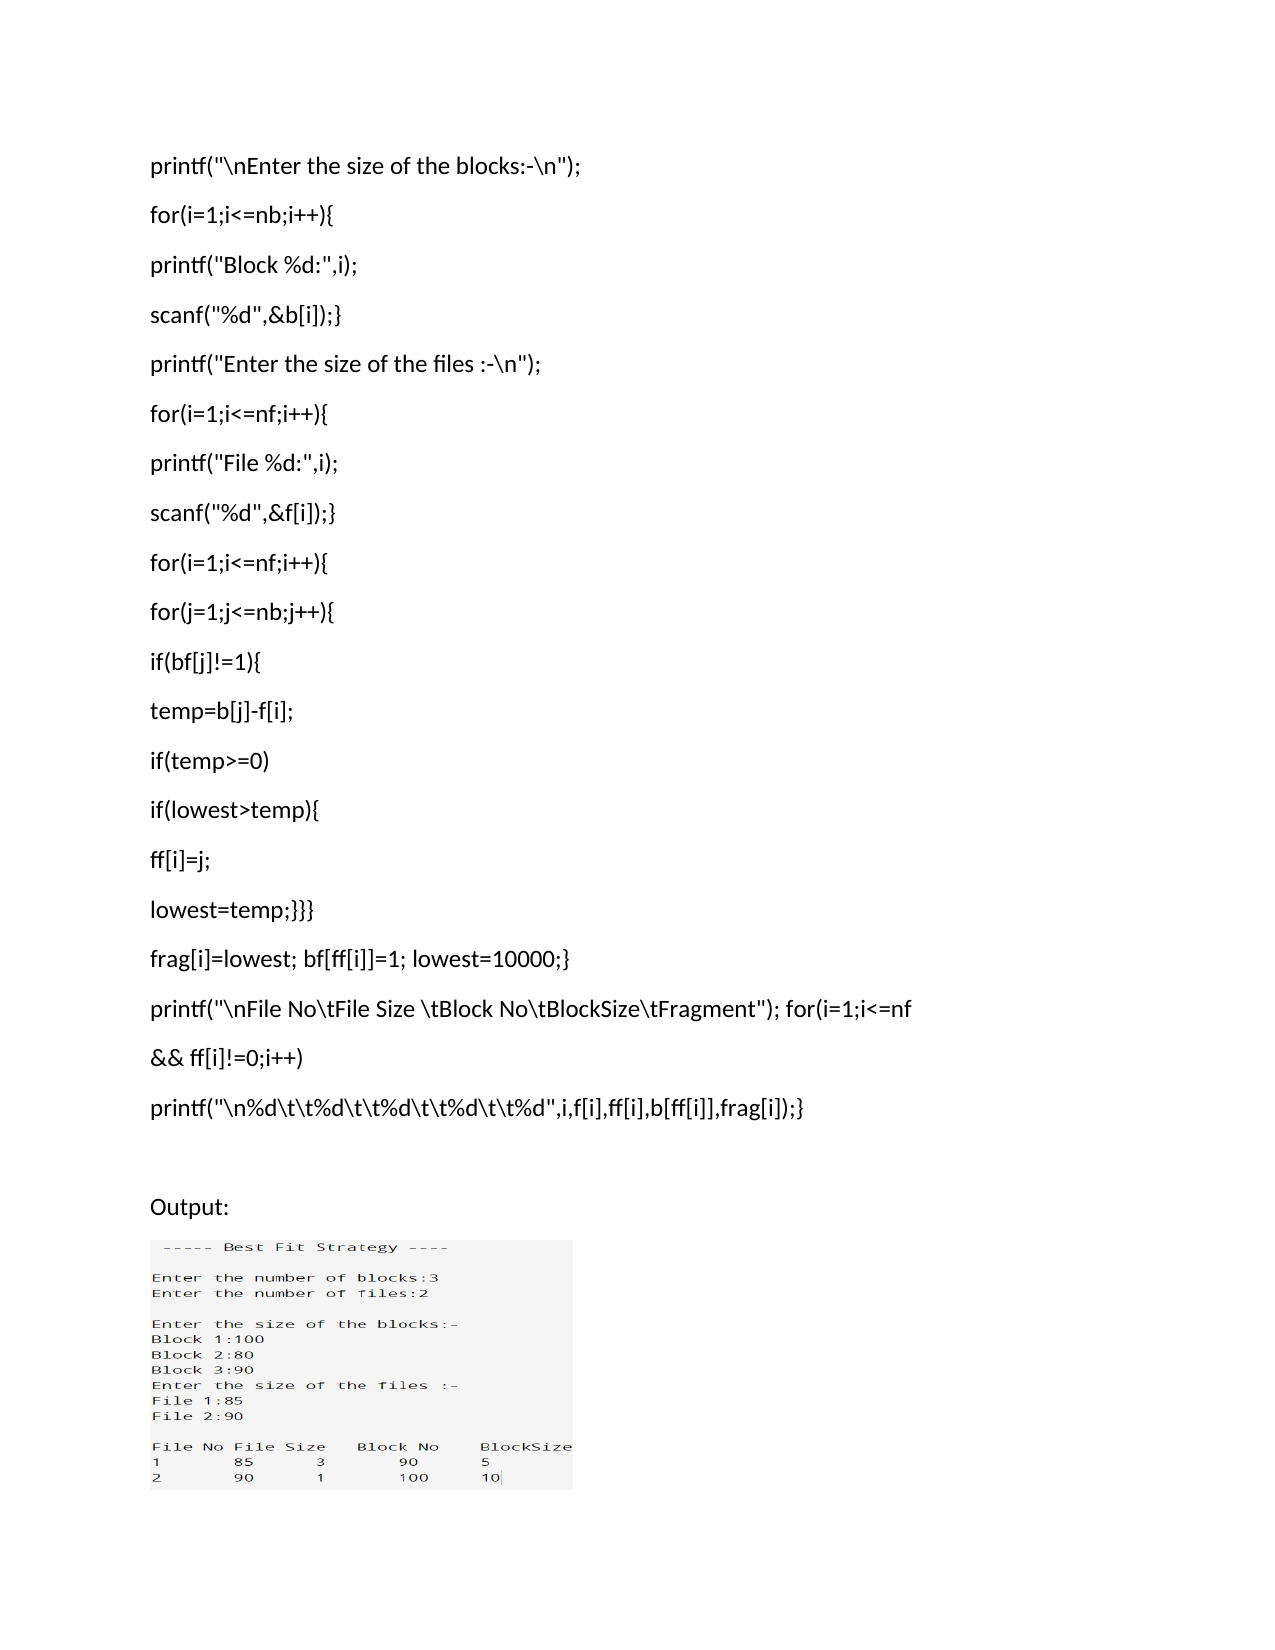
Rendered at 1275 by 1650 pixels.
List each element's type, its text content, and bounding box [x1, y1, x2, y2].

text if(lowest>temp){ [150, 794, 1125, 825]
text for(i=1;i<=nb;i++){ [150, 199, 1125, 230]
text temp=b[j]-f[i]; [150, 695, 1125, 726]
picture [150, 1240, 573, 1490]
text frag[i]=lowest; bf[ff[i]]=1; lowest=10000;} [150, 943, 1125, 974]
text if(temp>=0) [150, 745, 1125, 776]
text printf("\n%d\t\t%d\t\t%d\t\t%d\t\t%d",i,f[i],ff[i],b[ff[i]],frag[i]);} [150, 1092, 1125, 1123]
text for(i=1;i<=nf;i++){ [150, 547, 1125, 577]
text printf("\nEnter the size of the blocks:-\n"); [150, 150, 1125, 181]
text printf("Enter the size of the files :-\n"); [150, 348, 1125, 379]
text Output: [150, 1191, 1125, 1222]
text && ff[i]!=0;i++) [150, 1042, 1125, 1073]
text scanf("%d",&f[i]);} [150, 497, 1125, 528]
text printf("File %d:",i); [150, 447, 1125, 478]
text printf("Block %d:",i); [150, 249, 1125, 280]
text printf("\nFile No\tFile Size \tBlock No\tBlockSize\tFragment"); for(i=1;i<=nf [150, 993, 1125, 1023]
text for(i=1;i<=nf;i++){ [150, 398, 1125, 428]
text lowest=temp;}}} [150, 894, 1125, 924]
text ff[i]=j; [150, 844, 1125, 875]
text scanf("%d",&b[i]);} [150, 299, 1125, 329]
text if(bf[j]!=1){ [150, 646, 1125, 676]
text for(j=1;j<=nb;j++){ [150, 596, 1125, 627]
